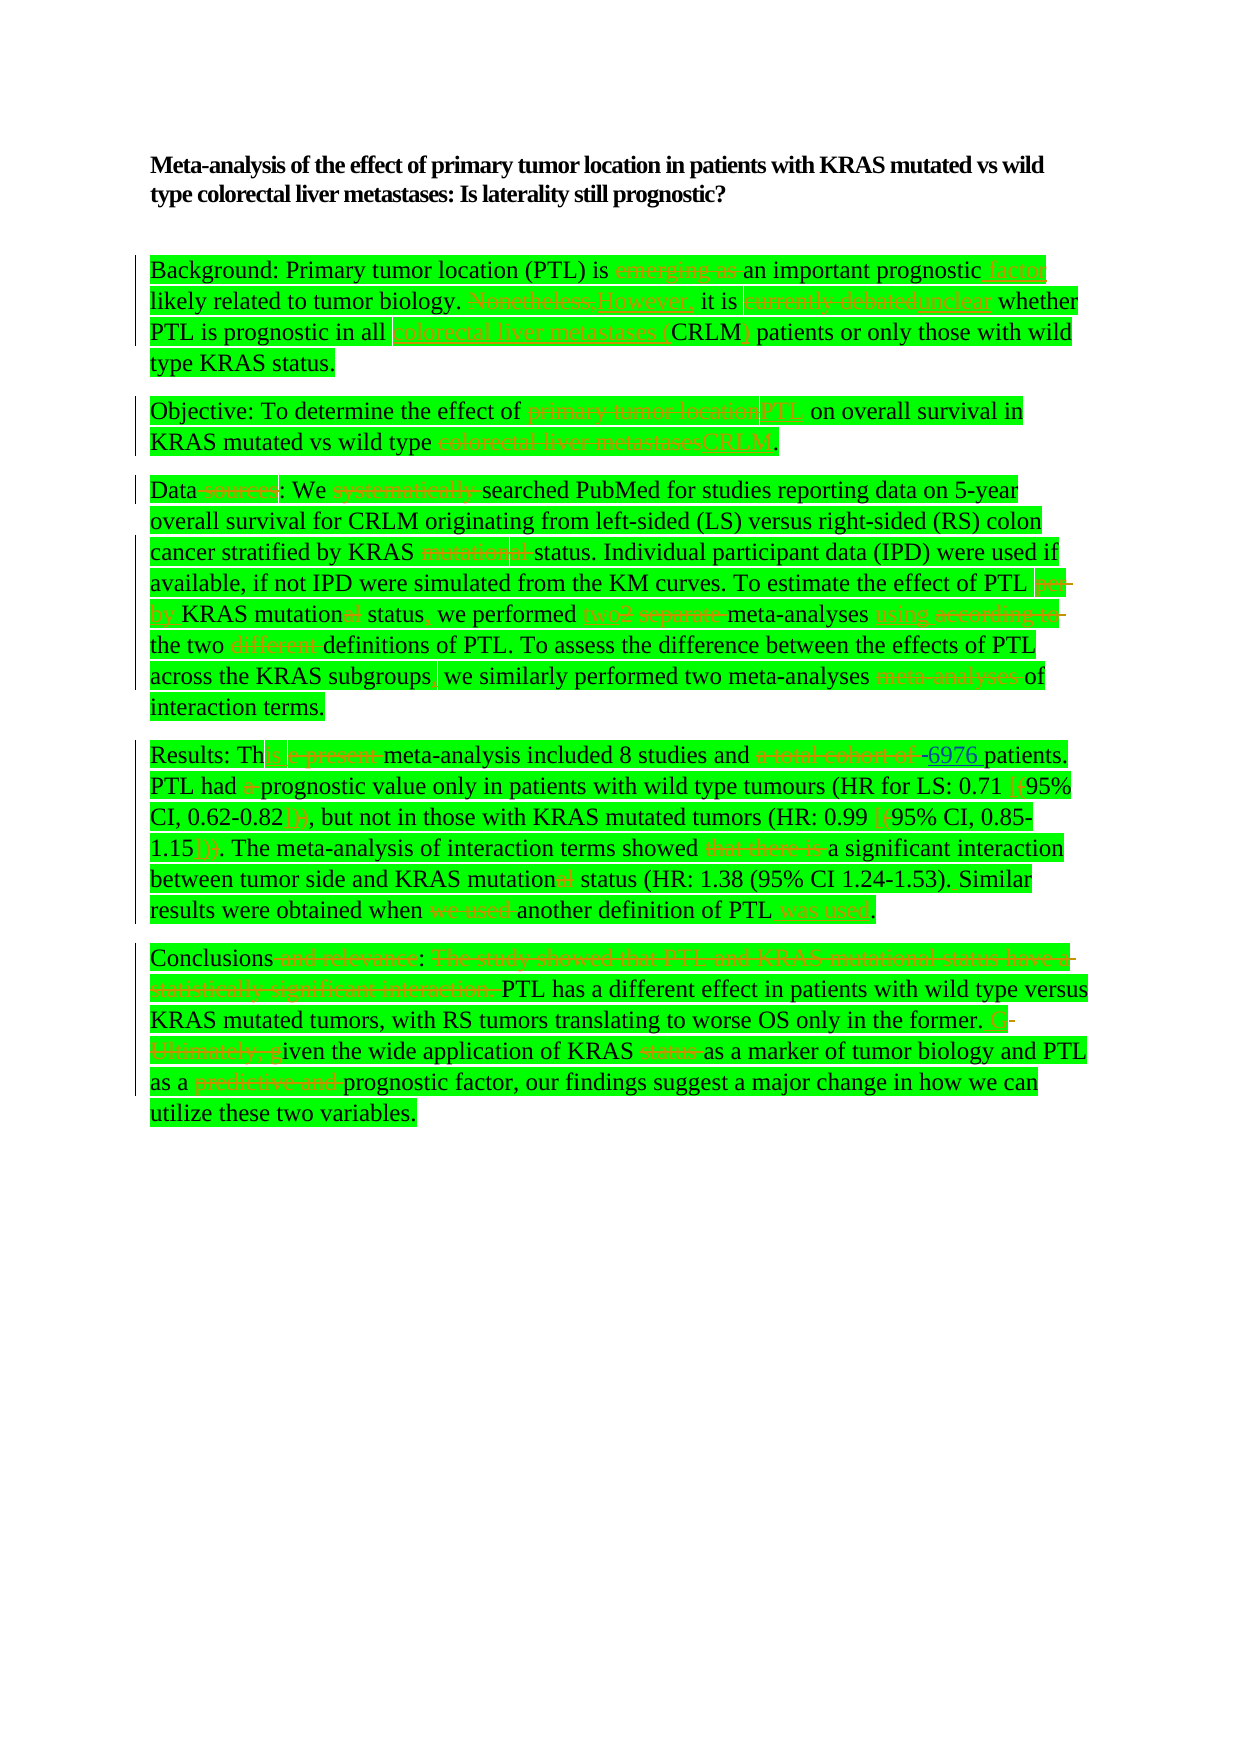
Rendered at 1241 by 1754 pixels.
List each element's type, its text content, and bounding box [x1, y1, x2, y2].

text Results: Thmeta-analysis included 8 studies and patients. PTL had prognostic value only in patients with wild type tumours (HR for LS: 0.71 95% CI, 0.62-0.82, but not in those with KRAS mutated tumors (HR: 0.99 95% CI, 0.85-1.15. The meta-analysis of interaction terms showed a significant interaction between tumor side and KRAS mutation status (HR: 1.38 (95% CI 1.24-1.53).Similar results were obtained when another definition of PTL. [150, 740, 1090, 924]
text Conclusions: PTL has a different effect in patients with wild type versus KRAS mutated tumors, with RS tumors translating to worse OS only in the former.iven the wide application of KRAS as a marker of tumor biology and PTL as a prognostic factor, our findings suggest a major change in how we can utilize these two variables. [150, 943, 1090, 1127]
text Objective: To determine the effect of on overall survival in KRAS mutated vs wild type . [150, 396, 1090, 456]
title Meta-analysis of the effect of primary tumor location in patients with KRAS mutated vs wild type colorectal liver metastases: Is laterality still prognostic? [150, 150, 1090, 207]
text Data: We searched PubMed for studies reporting data on 5-year overall survival for CRLM originating from left-sided (LS) versus right-sided (RS) colon cancer stratified by KRAS status. Individual participant data (IPD) were used if available, if not IPD were simulated from the KM curves. To estimate the effect of PTL KRAS mutation status we performed meta-analyses the two definitions of PTL. To assess the difference between the effects of PTL across the KRAS subgroups we similarly performed two meta-analyses of interaction terms. [150, 475, 1090, 721]
text Background: Primary tumor location (PTL) is an important prognostic likely related to tumor biology. it is whether PTL is prognostic in all CRLM patients or only those with wild type KRAS status. [150, 255, 1090, 377]
